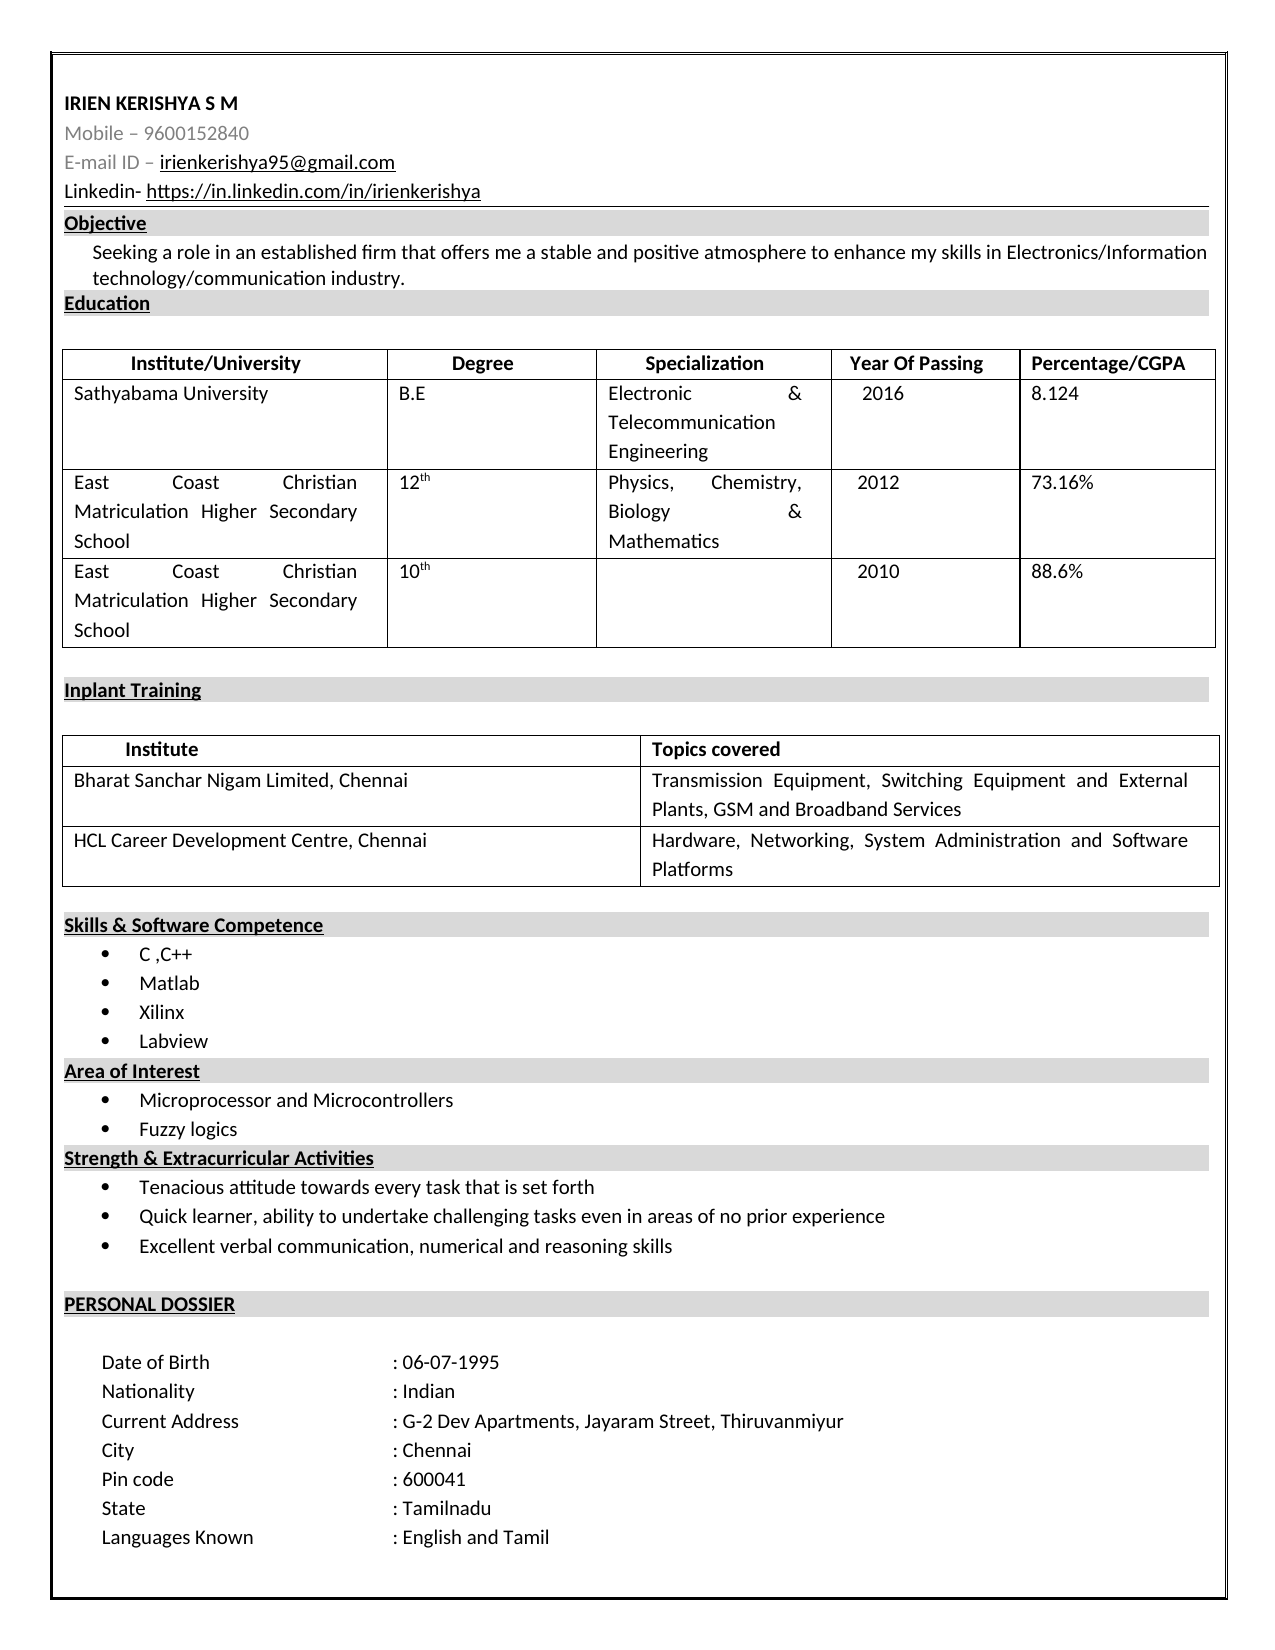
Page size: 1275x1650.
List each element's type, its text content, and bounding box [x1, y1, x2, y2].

table_cell Transmission Equipment, Switching Equipment and External Plants, GSM and Broadband Services [641, 767, 1219, 826]
text State : Tamilnadu [102, 1495, 1209, 1521]
table_cell [597, 559, 831, 647]
text Linkedin- https://in.linkedin.com/in/irienkerishya [64, 178, 1209, 206]
subtitle Inplant Training [64, 677, 1209, 702]
table_cell Sathyabama University [63, 380, 387, 468]
table_cell B.E [388, 380, 596, 468]
table_cell Bharat Sanchar Nigam Limited, Chennai [63, 767, 640, 826]
list C ,C++ [102, 941, 1209, 967]
list Labview [102, 1029, 1209, 1054]
subtitle Area of Interest [64, 1058, 1209, 1083]
table_cell HCL Career Development Centre, Chennai [63, 827, 640, 886]
list Microprocessor and Microcontrollers [102, 1087, 1209, 1112]
text Nationality : Indian [102, 1379, 1209, 1404]
table_cell 88.6% [1021, 559, 1215, 647]
subtitle Education [64, 290, 1209, 316]
table_cell 73.16% [1021, 470, 1215, 557]
table_header Degree [388, 350, 596, 379]
table_cell Physics, Chemistry, Biology & Mathematics [597, 470, 831, 557]
table_cell 2012 [832, 470, 1019, 557]
table_header Institute/University [63, 350, 387, 379]
text Mobile – 9600152840 [64, 120, 1209, 145]
table_cell Hardware, Networking, System Administration and Software Platforms [641, 827, 1219, 886]
list Fuzzy logics [102, 1116, 1209, 1142]
table_header Topics covered [641, 736, 1219, 766]
table_cell 10th [388, 559, 596, 647]
subtitle PERSONAL DOSSIER [64, 1291, 1209, 1317]
table_cell 8.124 [1021, 380, 1215, 468]
text Current Address : G-2 Dev Apartments, Jayaram Street, Thiruvanmiyur [102, 1408, 1209, 1433]
table_cell East Coast Christian Matriculation Higher Secondary School [63, 559, 387, 647]
subtitle Skills & Software Competence [64, 912, 1209, 937]
text Pin code : 600041 [102, 1466, 1209, 1492]
table_header Year Of Passing [832, 350, 1019, 379]
list Tenacious attitude towards every task that is set forth [102, 1174, 1209, 1200]
text Seeking a role in an established firm that offers me a stable and positive atmosphere to enhance my skills in Electronics/Information technology/communication industry. [92, 239, 1209, 290]
list Matlab [102, 970, 1209, 996]
subtitle Objective [64, 210, 1209, 236]
table_header Percentage/CGPA [1021, 350, 1215, 379]
text Date of Birth : 06-07-1995 [102, 1349, 1209, 1375]
table_cell 2016 [832, 380, 1019, 468]
table_cell East Coast Christian Matriculation Higher Secondary School [63, 470, 387, 557]
text E-mail ID – irienkerishya95@gmail.com [64, 149, 1209, 174]
table_cell 12th [388, 470, 596, 557]
list Quick learner, ability to undertake challenging tasks even in areas of no prior experience [102, 1204, 1209, 1229]
subtitle Strength & Extracurricular Activities [64, 1145, 1209, 1171]
list Xilinx [102, 999, 1209, 1025]
table_cell 2010 [832, 559, 1019, 647]
text City : Chennai [102, 1437, 1209, 1462]
text Languages Known : English and Tamil [102, 1524, 1209, 1550]
table_header Specialization [597, 350, 831, 379]
list Excellent verbal communication, numerical and reasoning skills [102, 1233, 1209, 1258]
table_header Institute [63, 736, 640, 766]
text IRIEN KERISHYA S M [64, 91, 1209, 116]
table_cell Electronic & Telecommunication Engineering [597, 380, 831, 468]
